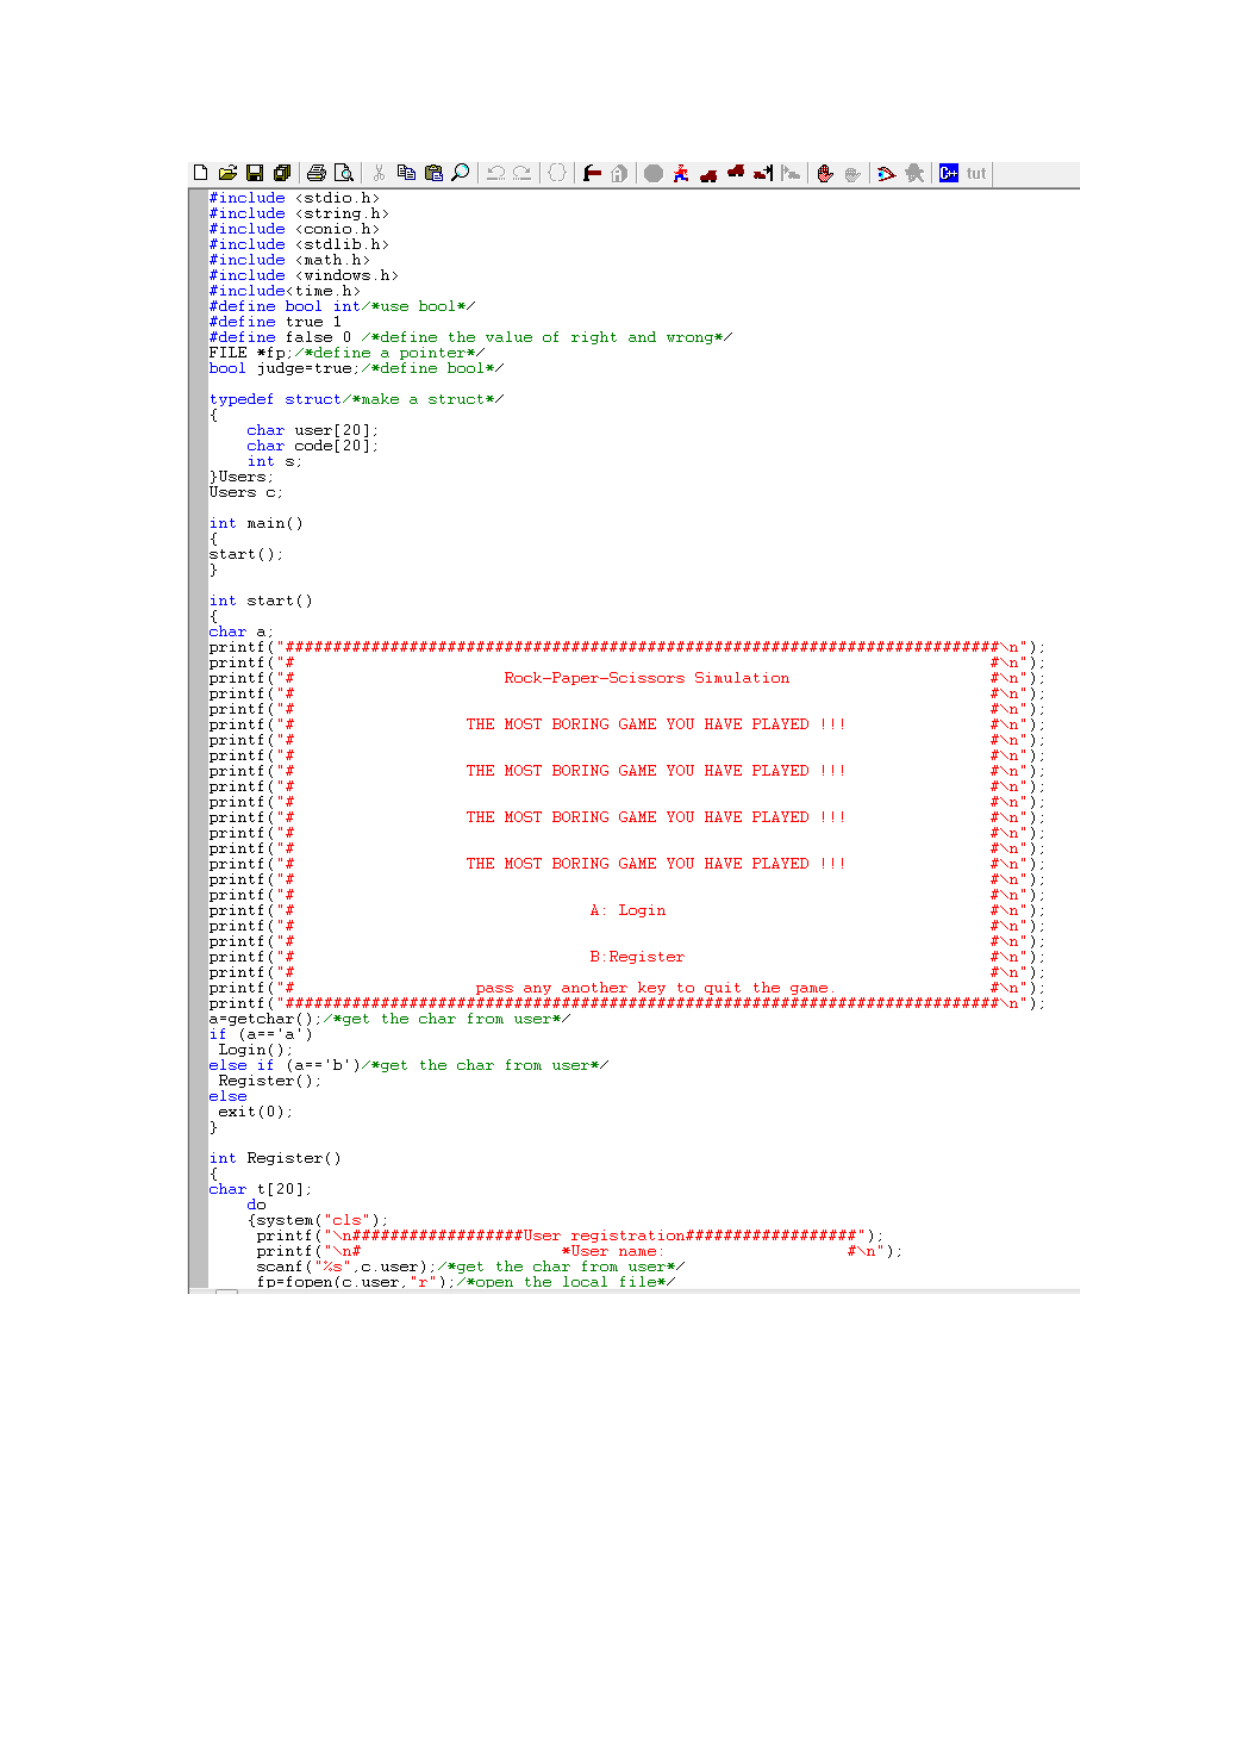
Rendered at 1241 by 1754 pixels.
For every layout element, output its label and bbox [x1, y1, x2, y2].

picture [187, 162, 1080, 1294]
